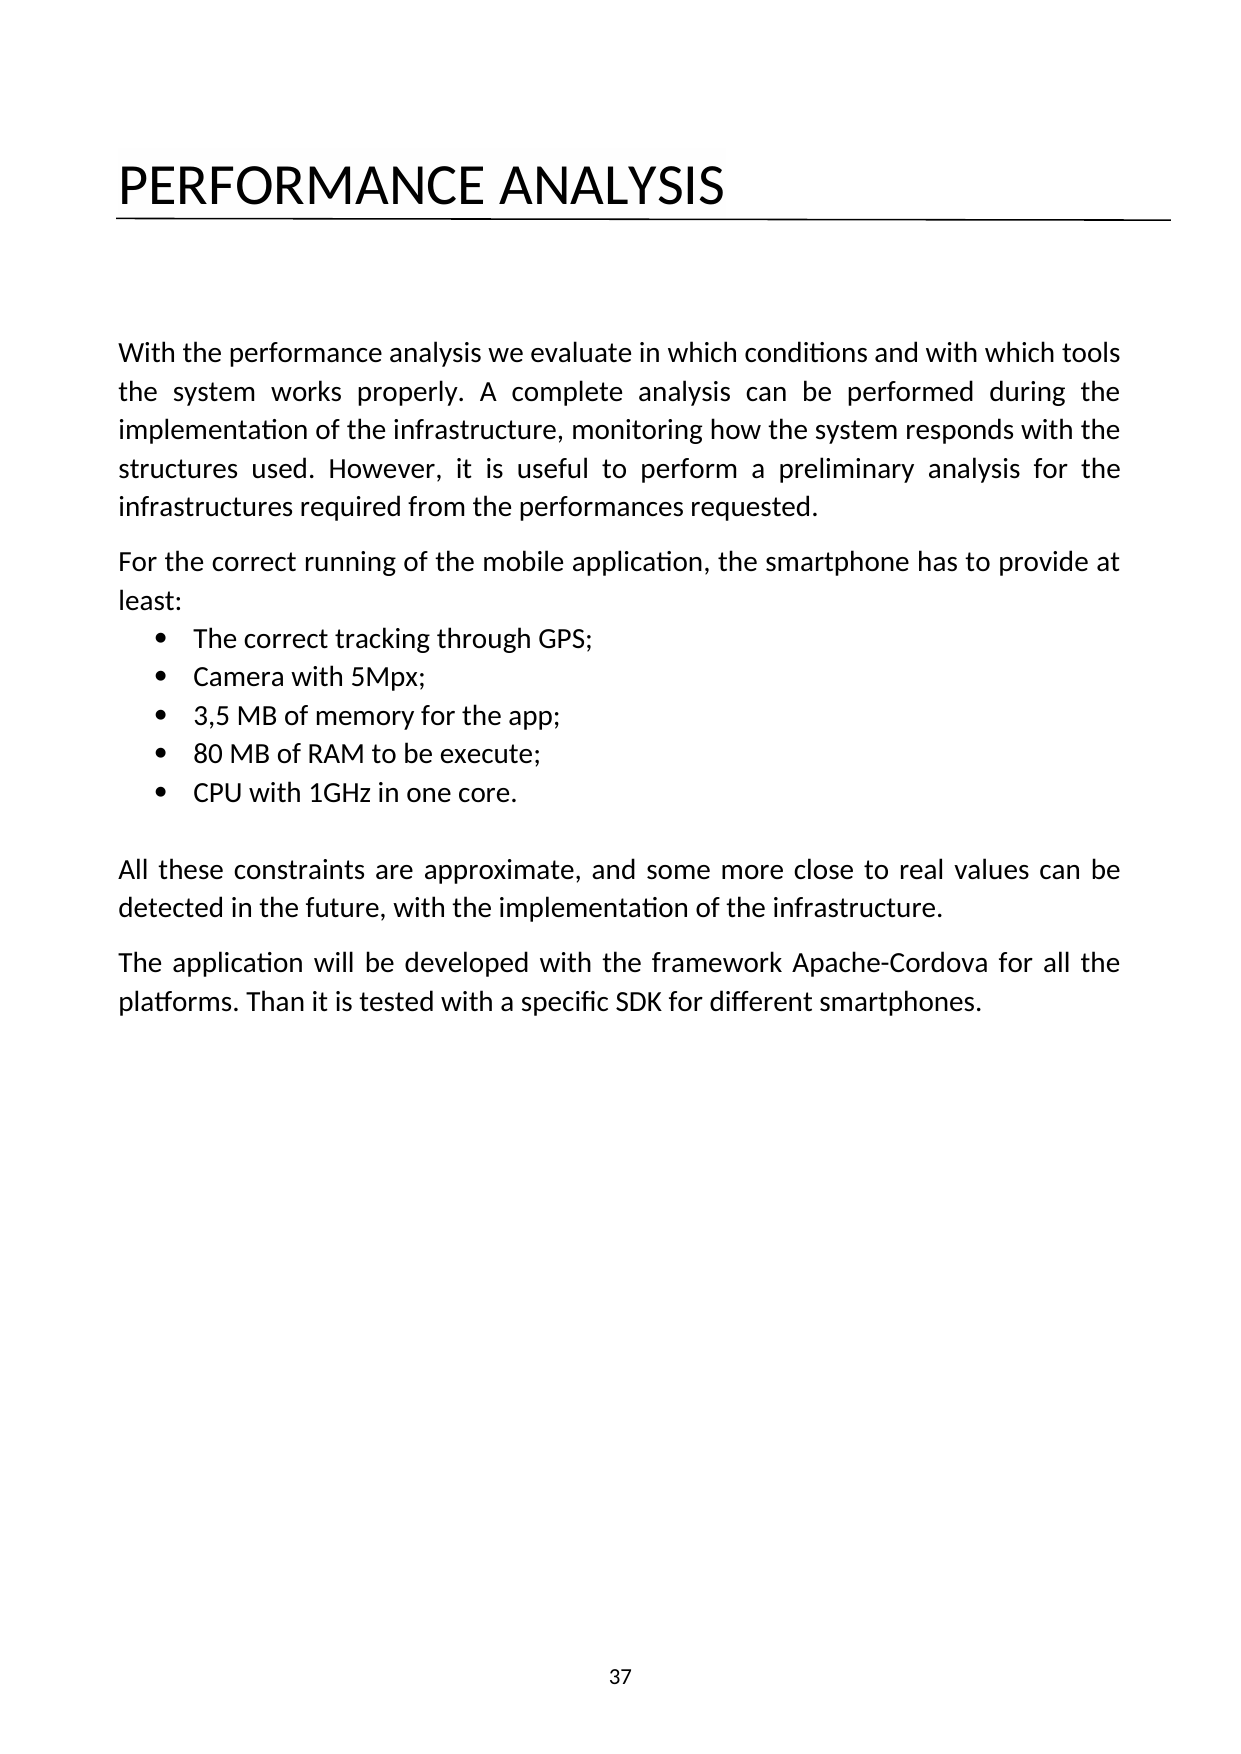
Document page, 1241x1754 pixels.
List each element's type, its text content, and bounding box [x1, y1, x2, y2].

text For the correct running of the mobile application, the smartphone has to provide at least: [118, 543, 1122, 617]
list The correct tracking through GPS; [156, 620, 1122, 656]
list Camera with 5Mpx; [156, 658, 1122, 694]
text All these constraints are approximate, and some more close to real values can be detected in the future, with the implementation of the infrastructure. [118, 851, 1122, 925]
text The application will be developed with the framework Apache-Cordova for all the platforms. Than it is tested with a specific SDK for different smartphones. [118, 944, 1122, 1018]
text With the performance analysis we evaluate in which conditions and with which tools the system works properly. A complete analysis can be performed during the implementation of the infrastructure, monitoring how the system responds with the structures used. However, it is useful to perform a preliminary analysis for the infrastructures required from the performances requested. [118, 334, 1122, 524]
list 80 MB of RAM to be execute; [156, 735, 1122, 771]
list 3,5 MB of memory for the app; [156, 697, 1122, 733]
list CPU with 1GHz in one core. [156, 774, 1122, 809]
